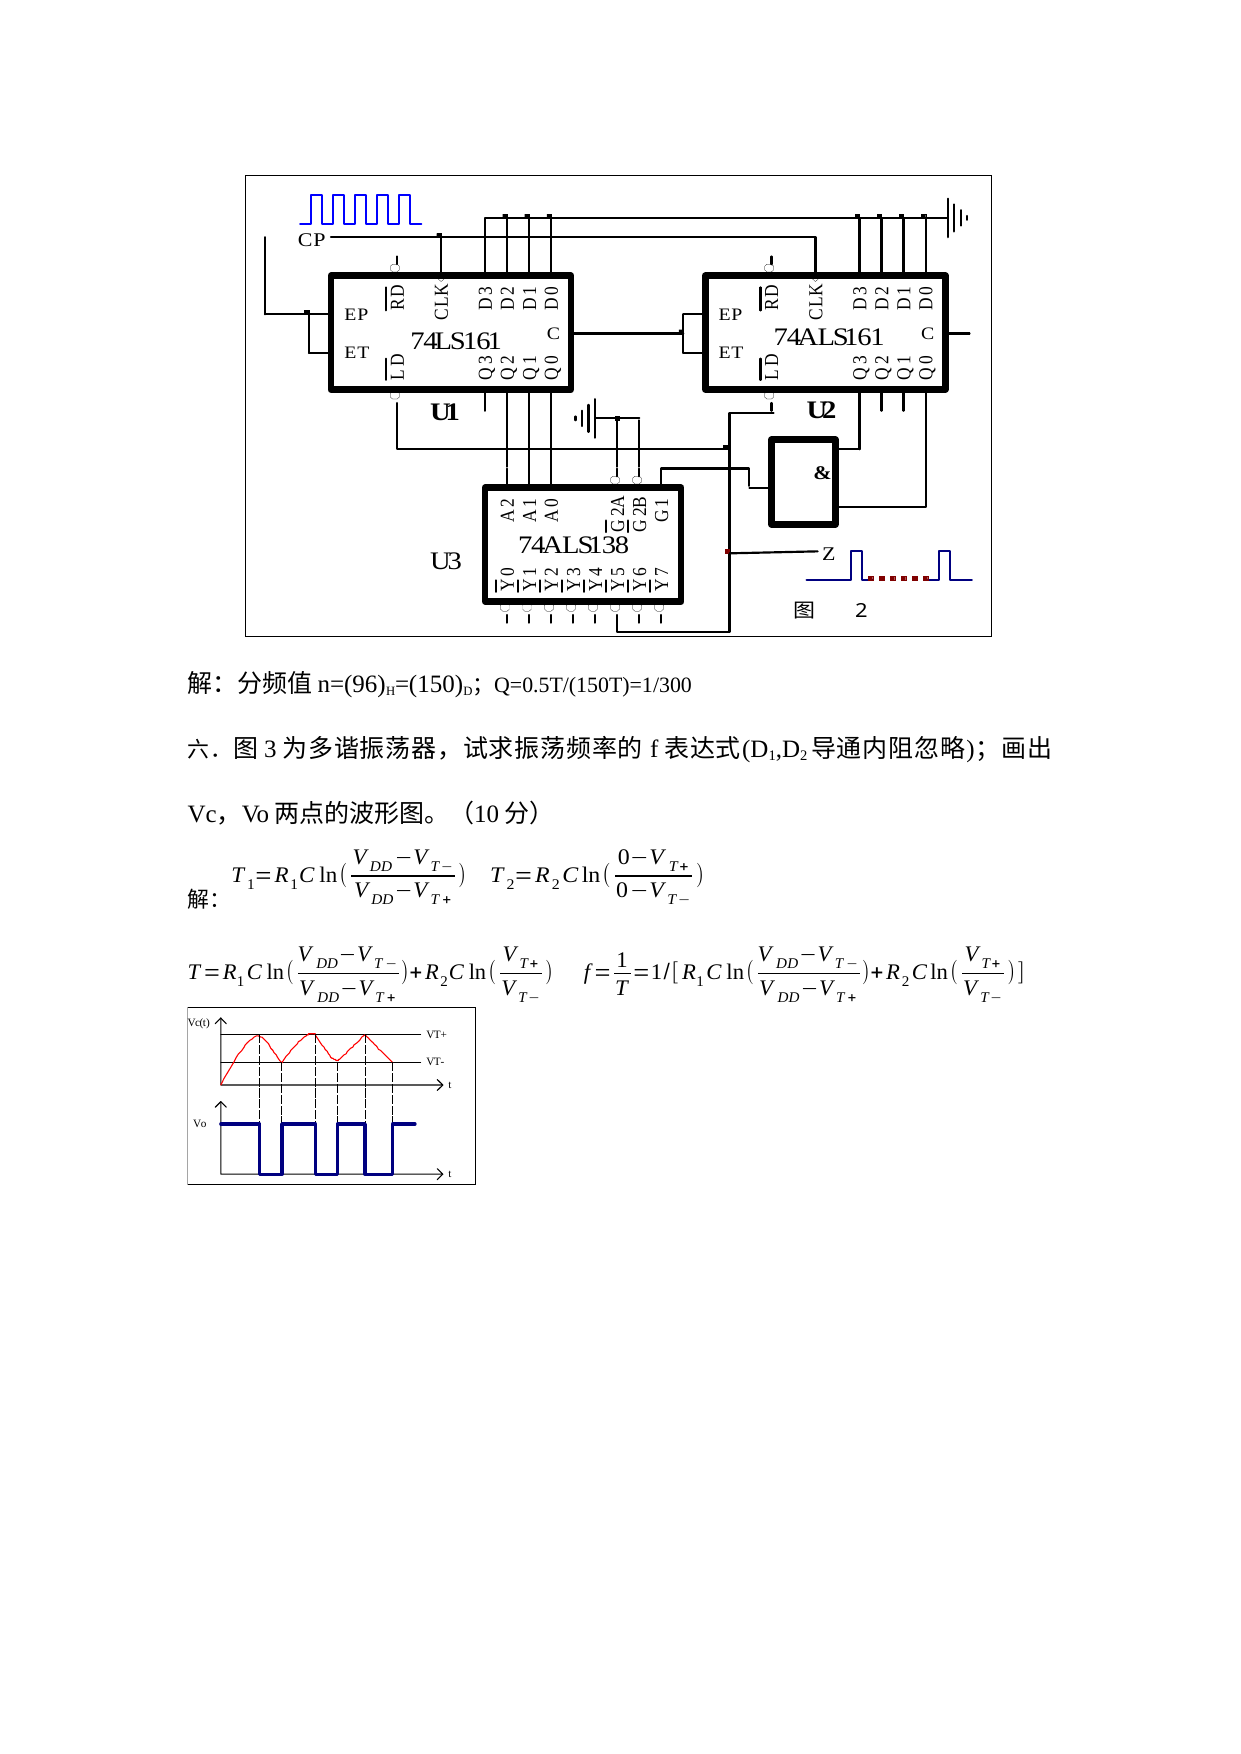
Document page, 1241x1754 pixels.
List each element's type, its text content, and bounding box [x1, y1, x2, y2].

text 六．图3为多谐振荡器，试求振荡频率的f表达式(D1,D2导通内阻忽略)；画出Vc，Vo两点的波形图。（10分） [187, 714, 1053, 844]
text 解：分频值n=(96)H=(150)D；Q=0.5T/(150T)=1/300 [187, 162, 1053, 714]
text 解： [187, 844, 1053, 942]
